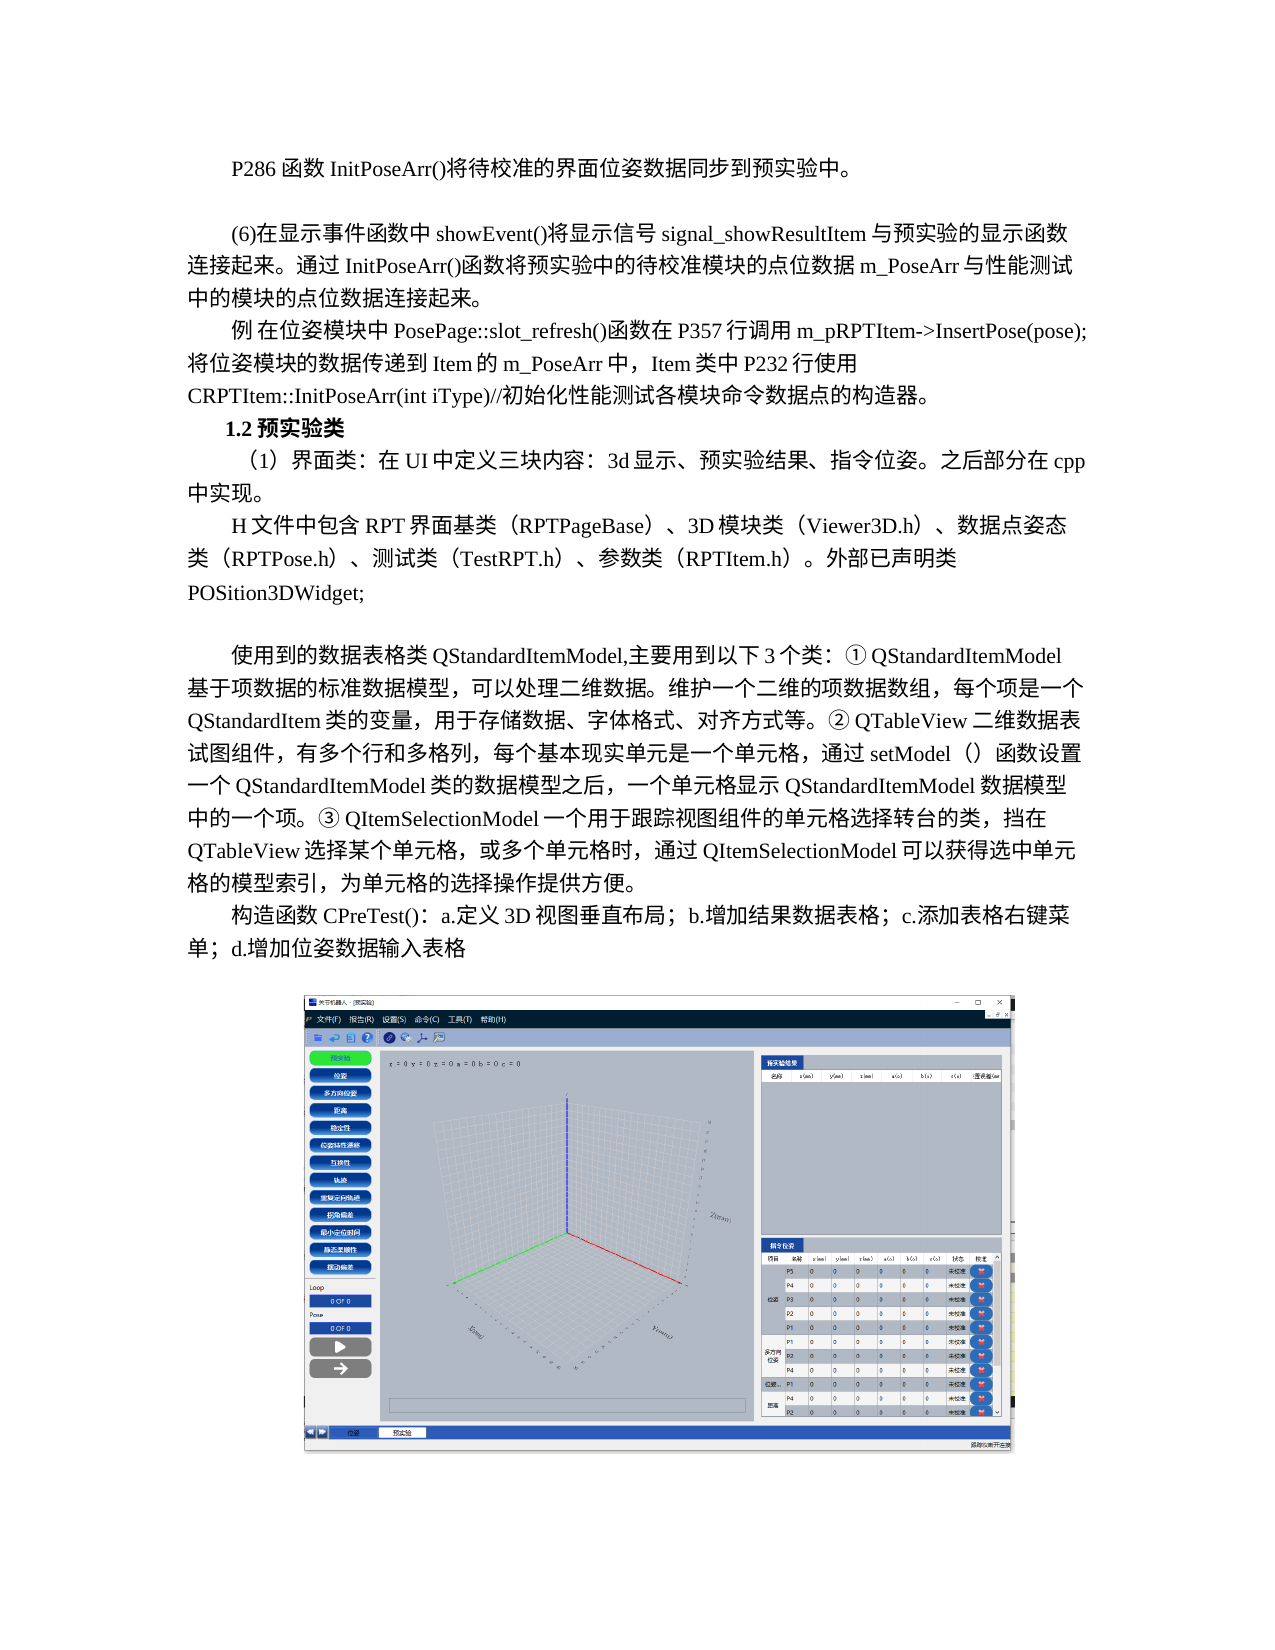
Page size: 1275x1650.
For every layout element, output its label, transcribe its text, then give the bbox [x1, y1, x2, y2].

text 例 在位姿模块中PosePage::slot_refresh()函数在P357行调用m_pRPTItem->InsertPose(pose);将位姿模块的数据传递到Item的m_PoseArr中，Item类中P232行使用CRPTItem::InitPoseArr(int iType)//初始化性能测试各模块命令数据点的构造器。 [187, 312, 1088, 410]
list 1.2 预实验类 [225, 410, 1088, 442]
text （1）界面类：在UI中定义三块内容：3d显示、预实验结果、指令位姿。之后部分在cpp中实现。 [187, 442, 1088, 507]
text (6)在显示事件函数中showEvent()将显示信号signal_showResultItem与预实验的显示函数连接起来。通过InitPoseArr()函数将预实验中的待校准模块的点位数据m_PoseArr与性能测试中的模块的点位数据连接起来。 [187, 215, 1088, 312]
text P286 函数InitPoseArr()将待校准的界面位姿数据同步到预实验中。 [187, 150, 1088, 182]
text H文件中包含RPT界面基类（RPTPageBase）、3D模块类（Viewer3D.h）、数据点姿态类（RPTPose.h）、测试类（TestRPT.h）、参数类（RPTItem.h）。外部已声明类POSition3DWidget; [187, 507, 1088, 605]
picture [303, 995, 1015, 1454]
text 构造函数CPreTest()：a.定义3D视图垂直布局；b.增加结果数据表格；c.添加表格右键菜单；d.增加位姿数据输入表格 [187, 897, 1088, 962]
text 使用到的数据表格类QStandardItemModel,主要用到以下3个类：①QStandardItemModel基于项数据的标准数据模型，可以处理二维数据。维护一个二维的项数据数组，每个项是一个QStandardItem类的变量，用于存储数据、字体格式、对齐方式等。②QTableView二维数据表试图组件，有多个行和多格列，每个基本现实单元是一个单元格，通过setModel（）函数设置一个QStandardItemModel类的数据模型之后，一个单元格显示QStandardItemModel数据模型中的一个项。③QItemSelectionModel一个用于跟踪视图组件的单元格选择转台的类，挡在QTableView选择某个单元格，或多个单元格时，通过QItemSelectionModel可以获得选中单元格的模型索引，为单元格的选择操作提供方便。 [187, 637, 1088, 897]
